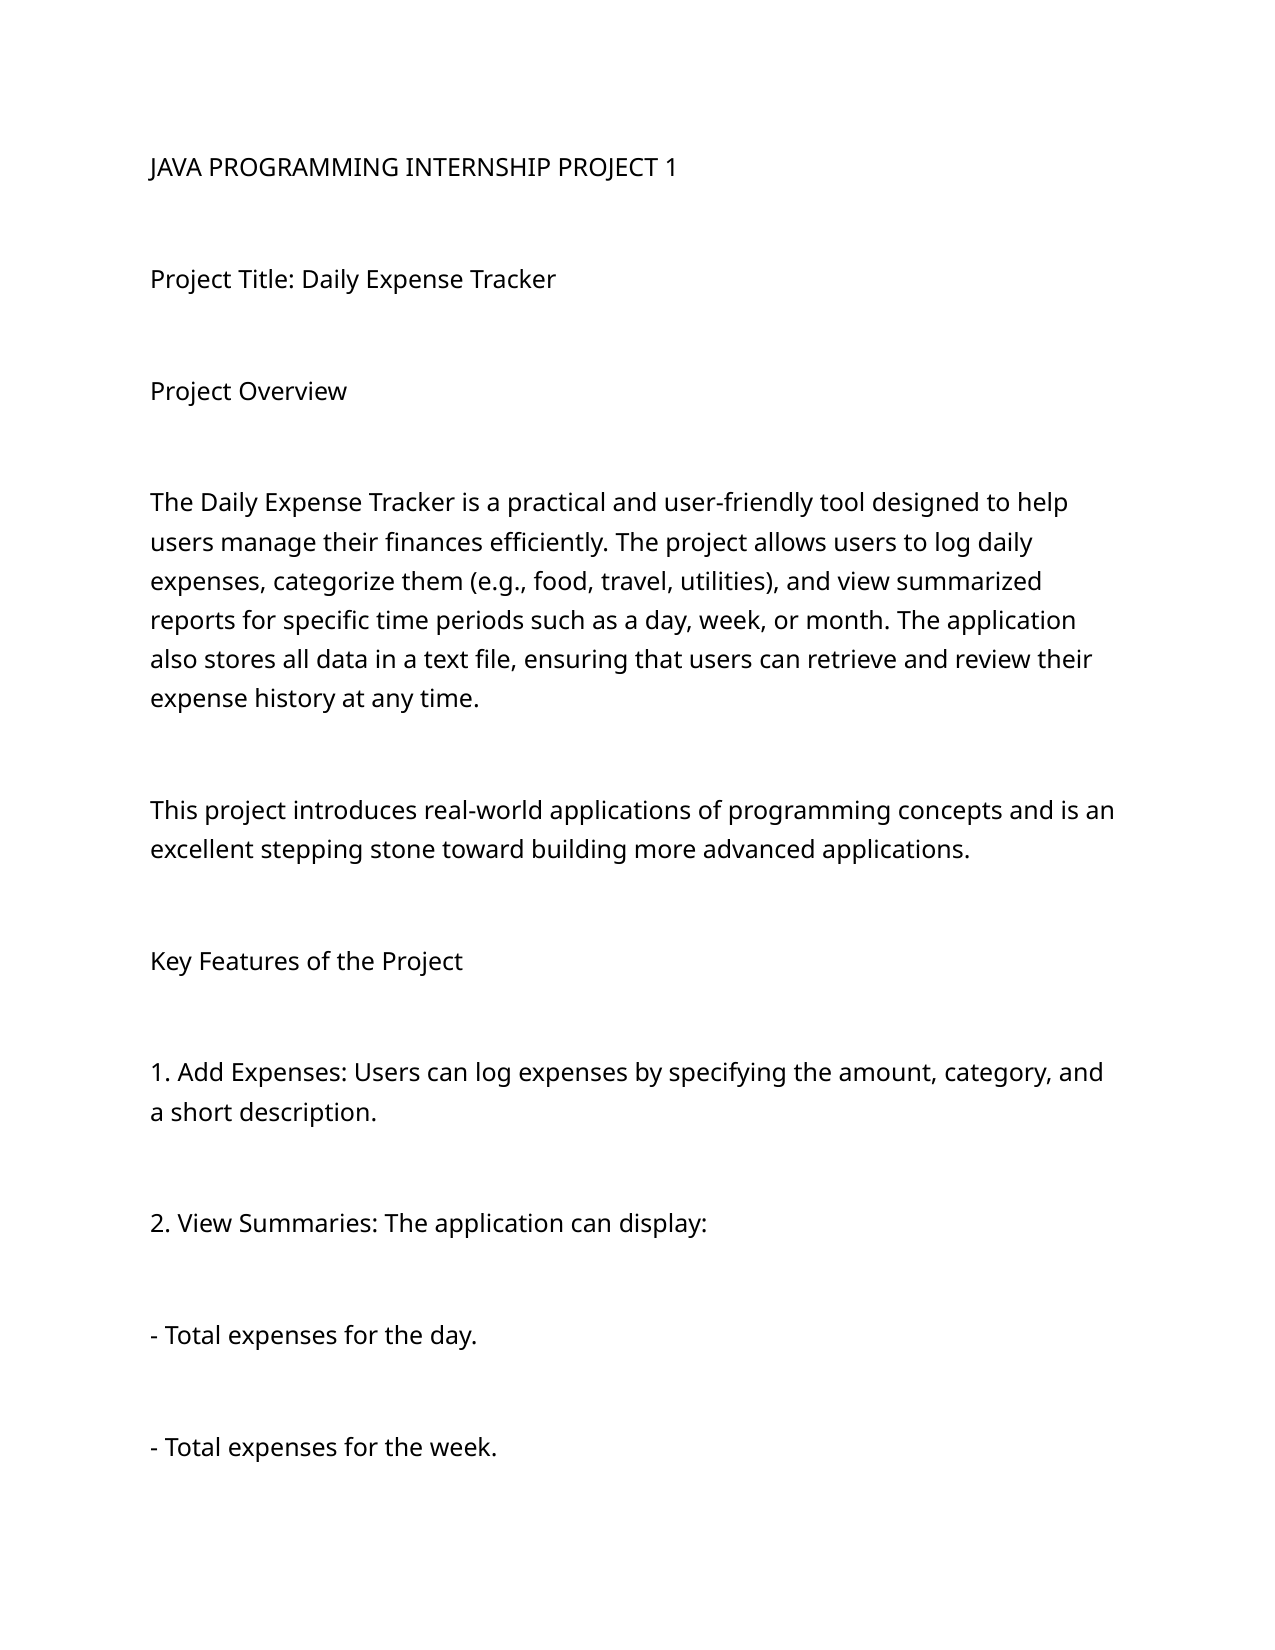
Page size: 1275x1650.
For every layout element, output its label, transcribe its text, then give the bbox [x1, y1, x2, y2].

text The Daily Expense Tracker is a practical and user-friendly tool designed to help users manage their finances efficiently. The project allows users to log daily expenses, categorize them (e.g., food, travel, utilities), and view summarized reports for specific time periods such as a day, week, or month. The application also stores all data in a text file, ensuring that users can retrieve and review their expense history at any time. [150, 485, 1125, 715]
text - Total expenses for the week. [150, 1429, 1125, 1463]
text This project introduces real-world applications of programming concepts and is an excellent stepping stone toward building more advanced applications. [150, 792, 1125, 866]
text - Total expenses for the day. [150, 1317, 1125, 1352]
text Project Overview [150, 373, 1125, 407]
text 2. View Summaries: The application can display: [150, 1206, 1125, 1240]
text 1. Add Expenses: Users can log expenses by specifying the amount, category, and a short description. [150, 1055, 1125, 1128]
text JAVA PROGRAMMING INTERNSHIP PROJECT 1 [150, 150, 1125, 184]
text Project Title: Daily Expense Tracker [150, 262, 1125, 296]
text Key Features of the Project [150, 943, 1125, 977]
